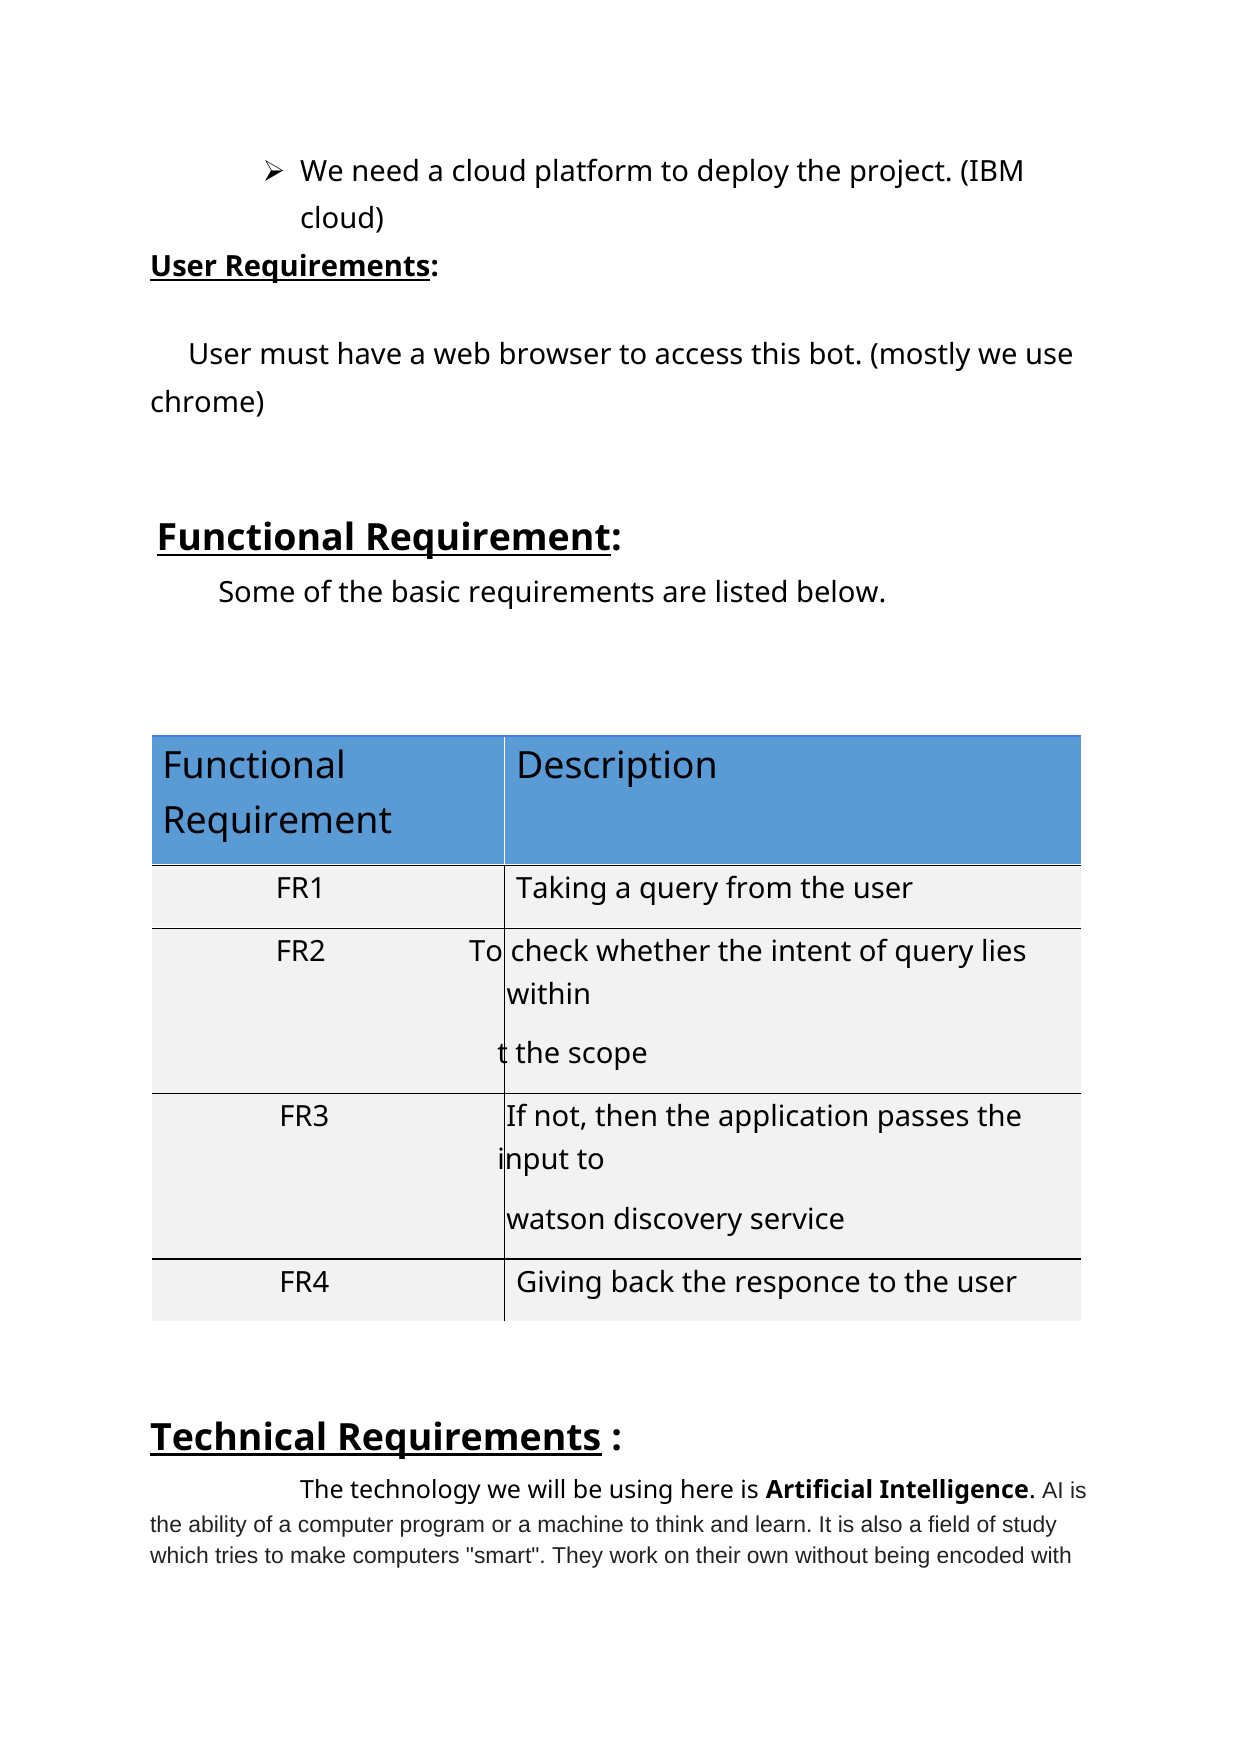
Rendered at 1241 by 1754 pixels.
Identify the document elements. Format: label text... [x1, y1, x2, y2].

table_cell To check whether the intent of query lies within t the scope [505, 929, 1081, 1093]
table_cell If not, then the application passes the input to watson discovery service [505, 1094, 1081, 1258]
list We need a cloud platform to deploy the project. (IBM cloud) [262, 150, 1090, 237]
text User must have a web browser to access this bot. (mostly we use chrome) [150, 334, 1090, 421]
text Functional Requirement: [150, 511, 1090, 562]
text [150, 1471, 1090, 1568]
table_header Functional Requirement [152, 737, 504, 864]
table_cell Giving back the responce to the user [505, 1260, 1081, 1321]
table_cell FR2 [152, 929, 504, 1093]
table_cell FR4 [152, 1260, 504, 1321]
table_cell FR1 [152, 866, 504, 927]
table_header Description [505, 737, 1081, 864]
text Some of the basic requirements are listed below. [150, 572, 1090, 611]
text User Requirements: [150, 245, 1090, 285]
table_cell Taking a query from the user [505, 866, 1081, 927]
table_cell FR3 [152, 1094, 504, 1258]
text Technical Requirements : [150, 1410, 1090, 1461]
